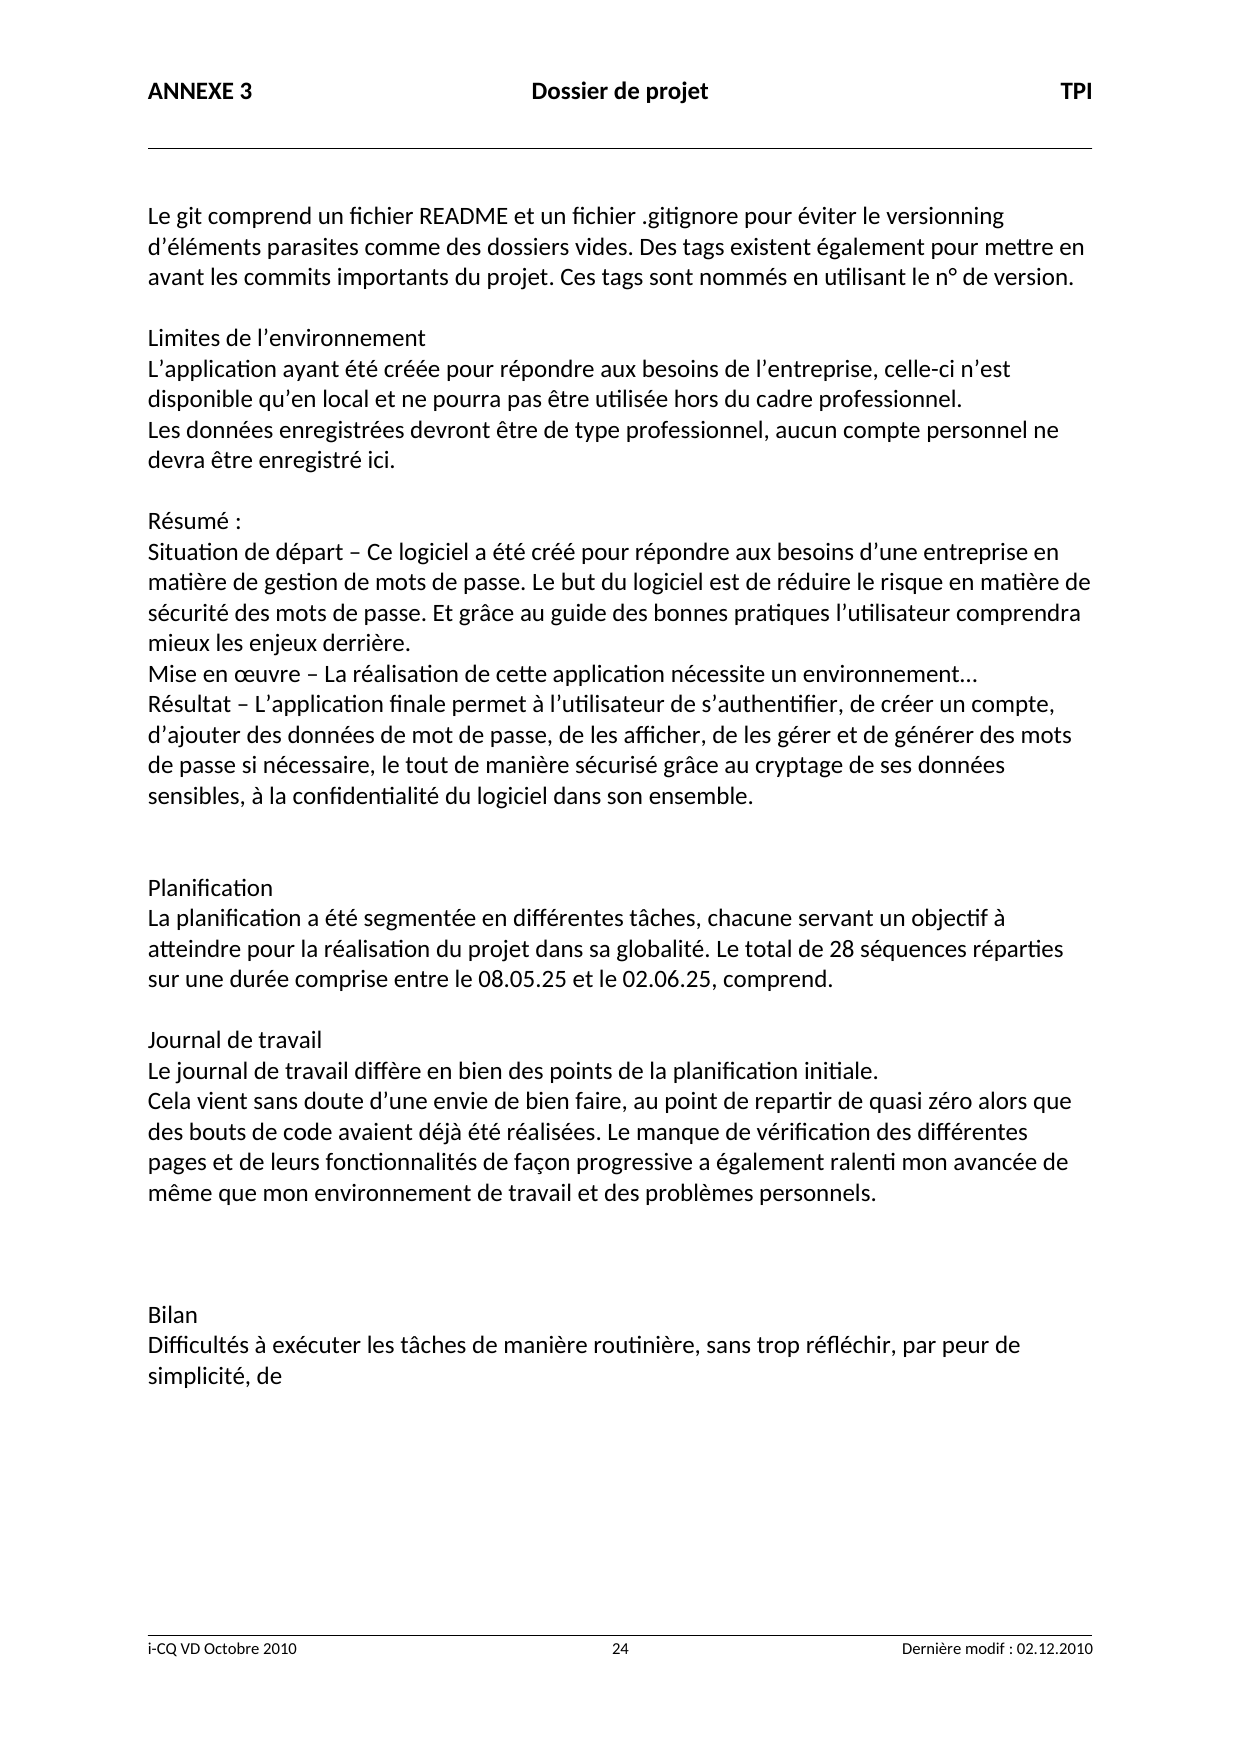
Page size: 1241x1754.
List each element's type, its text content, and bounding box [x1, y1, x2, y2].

text Situation de départ – Ce logiciel a été créé pour répondre aux besoins d’une entreprise en matière de gestion de mots de passe. Le but du logiciel est de réduire le risque en matière de sécurité des mots de passe. Et grâce au guide des bonnes pratiques l’utilisateur comprendra mieux les enjeux derrière. [148, 536, 1092, 658]
text Cela vient sans doute d’une envie de bien faire, au point de repartir de quasi zéro alors que des bouts de code avaient déjà été réalisées. Le manque de vérification des différentes pages et de leurs fonctionnalités de façon progressive a également ralenti mon avancée de même que mon environnement de travail et des problèmes personnels. [148, 1085, 1092, 1207]
text Mise en œuvre – La réalisation de cette application nécessite un environnement… [148, 658, 1092, 688]
text Bilan [148, 1299, 1092, 1329]
text Limites de l’environnement [148, 322, 1092, 353]
text Les données enregistrées devront être de type professionnel, aucun compte personnel ne devra être enregistré ici. [148, 414, 1092, 475]
text Le journal de travail diffère en bien des points de la planification initiale. [148, 1055, 1092, 1085]
text Résumé : [148, 505, 1092, 536]
text La planification a été segmentée en différentes tâches, chacune servant un objectif à atteindre pour la réalisation du projet dans sa globalité. Le total de 28 séquences réparties sur une durée comprise entre le 08.05.25 et le 02.06.25, comprend. [148, 902, 1092, 994]
text Planification [148, 872, 1092, 902]
text Résultat – L’application finale permet à l’utilisateur de s’authentifier, de créer un compte, d’ajouter des données de mot de passe, de les afficher, de les gérer et de générer des mots de passe si nécessaire, le tout de manière sécurisé grâce au cryptage de ses données sensibles, à la confidentialité du logiciel dans son ensemble. [148, 688, 1092, 811]
text Difficultés à exécuter les tâches de manière routinière, sans trop réfléchir, par peur de simplicité, de [148, 1329, 1092, 1391]
text Le git comprend un fichier README et un fichier .gitignore pour éviter le versionning d’éléments parasites comme des dossiers vides. Des tags existent également pour mettre en avant les commits importants du projet. Ces tags sont nommés en utilisant le n° de version. [148, 200, 1092, 292]
text Journal de travail [148, 1024, 1092, 1055]
text L’application ayant été créée pour répondre aux besoins de l’entreprise, celle-ci n’est disponible qu’en local et ne pourra pas être utilisée hors du cadre professionnel. [148, 353, 1092, 414]
